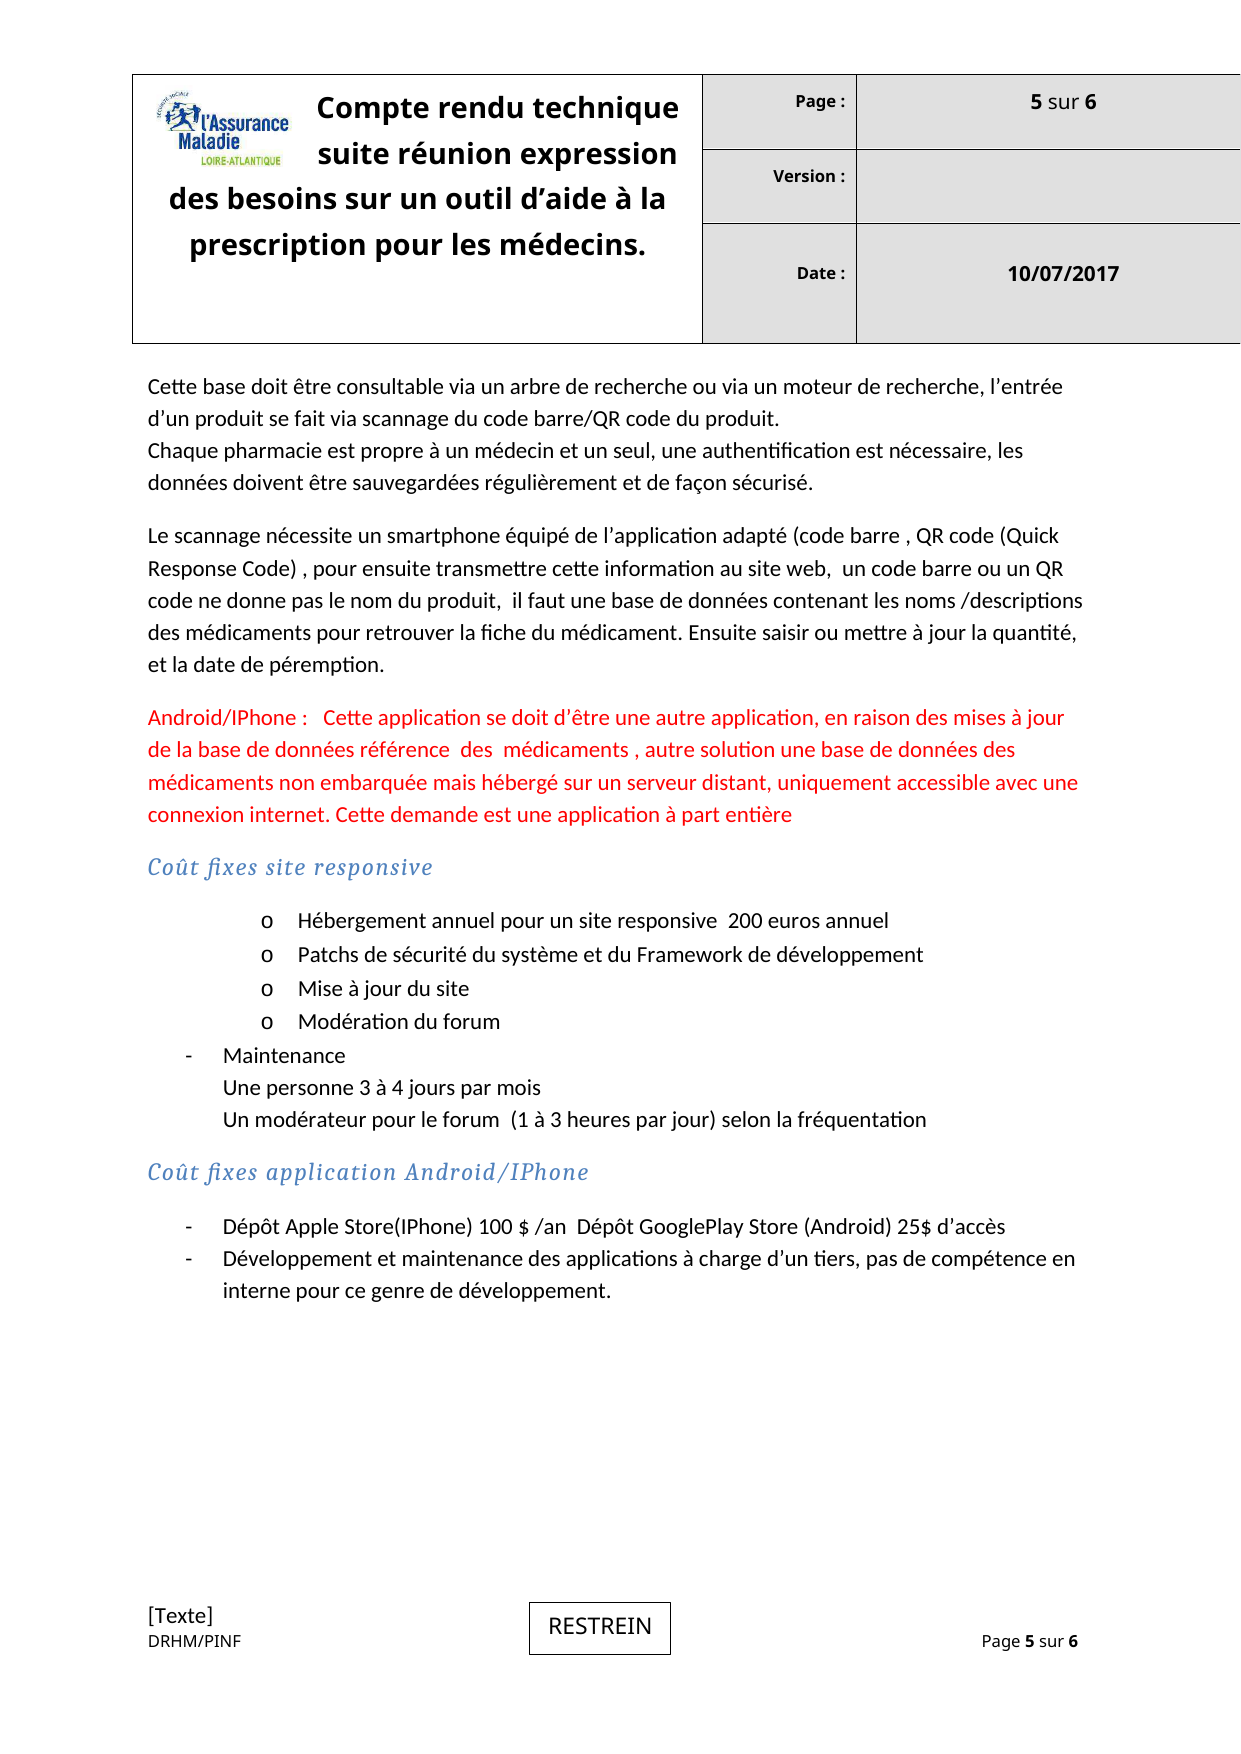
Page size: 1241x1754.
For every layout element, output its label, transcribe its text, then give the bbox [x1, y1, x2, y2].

list Hébergement annuel pour un site responsive 200 euros annuel [260, 907, 1093, 936]
text Android/IPhone : Cette application se doit d’être une autre application, en raison des mises à jour de la base de données référence des médicaments , autre solution une base de données des médicaments non embarquée mais hébergé sur un serveur distant, uniquement accessible avec une connexion internet. Cette demande est une application à part entière [148, 703, 1093, 828]
list Patchs de sécurité du système et du Framework de développement [260, 940, 1093, 969]
list Un modérateur pour le forum (1 à 3 heures par jour) selon la fréquentation [223, 1105, 1093, 1133]
text Le scannage nécessite un smartphone équipé de l’application adapté (code barre , QR code (Quick Response Code) , pour ensuite transmettre cette information au site web, un code barre ou un QR code ne donne pas le nom du produit, il faut une base de données contenant les noms /descriptions des médicaments pour retrouver la fiche du médicament. Ensuite saisir ou mettre à jour la quantité, et la date de péremption. [148, 521, 1093, 678]
list Développement et maintenance des applications à charge d’un tiers, pas de compétence en interne pour ce genre de développement. [185, 1244, 1093, 1304]
subtitle Coût fixes application Android/IPhone [148, 1158, 1093, 1187]
subtitle Coût fixes site responsive [148, 853, 1093, 882]
list Une personne 3 à 4 jours par mois [223, 1073, 1093, 1101]
list Mise à jour du site [260, 974, 1093, 1003]
list Dépôt Apple Store(IPhone) 100 $ /an Dépôt GooglePlay Store (Android) 25$ d’accès [185, 1212, 1093, 1240]
picture [147, 85, 304, 177]
list Modération du forum [260, 1007, 1093, 1036]
list Maintenance [185, 1041, 1093, 1069]
